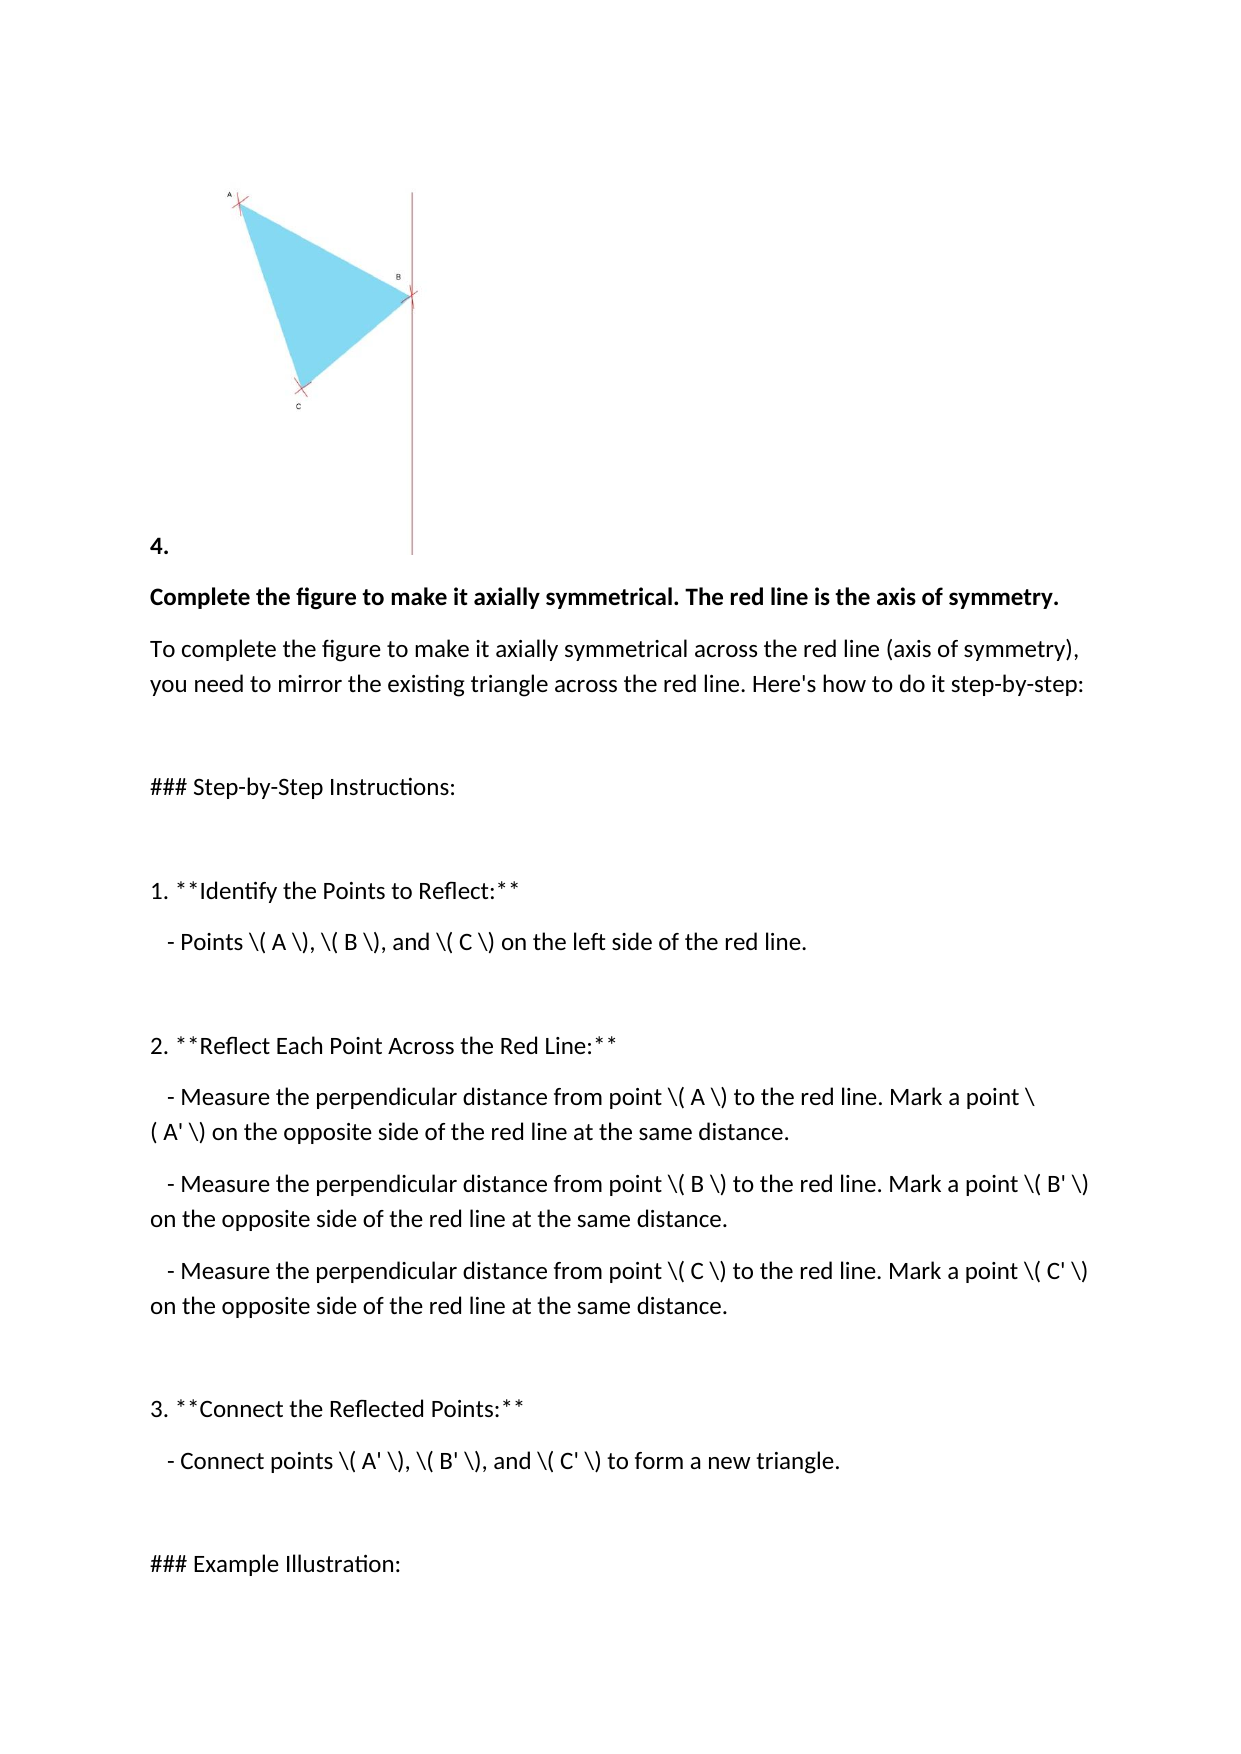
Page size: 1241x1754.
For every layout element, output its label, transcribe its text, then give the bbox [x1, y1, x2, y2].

text ### Example Illustration: [150, 1548, 1090, 1579]
text - Measure the perpendicular distance from point \( B \) to the red line. Mark a point \( B' \) on the opposite side of the red line at the same distance. [150, 1168, 1090, 1234]
text - Measure the perpendicular distance from point \( A \) to the red line. Mark a point \( A' \) on the opposite side of the red line at the same distance. [150, 1082, 1090, 1147]
picture [175, 150, 459, 555]
text 1. **Identify the Points to Reflect:** [150, 875, 1090, 905]
text - Measure the perpendicular distance from point \( C \) to the red line. Mark a point \( C' \) on the opposite side of the red line at the same distance. [150, 1255, 1090, 1320]
text To complete the figure to make it axially symmetrical across the red line (axis of symmetry), you need to mirror the existing triangle across the red line. Here's how to do it step-by-step: [150, 633, 1090, 699]
text 3. **Connect the Reflected Points:** [150, 1393, 1090, 1424]
text ### Step-by-Step Instructions: [150, 772, 1090, 802]
text 2. **Reflect Each Point Across the Red Line:** [150, 1030, 1090, 1060]
text - Connect points \( A' \), \( B' \), and \( C' \) to form a new triangle. [150, 1445, 1090, 1475]
text Complete the figure to make it axially symmetrical. The red line is the axis of symmetry. [150, 582, 1090, 612]
text - Points \( A \), \( B \), and \( C \) on the left side of the red line. [150, 927, 1090, 957]
